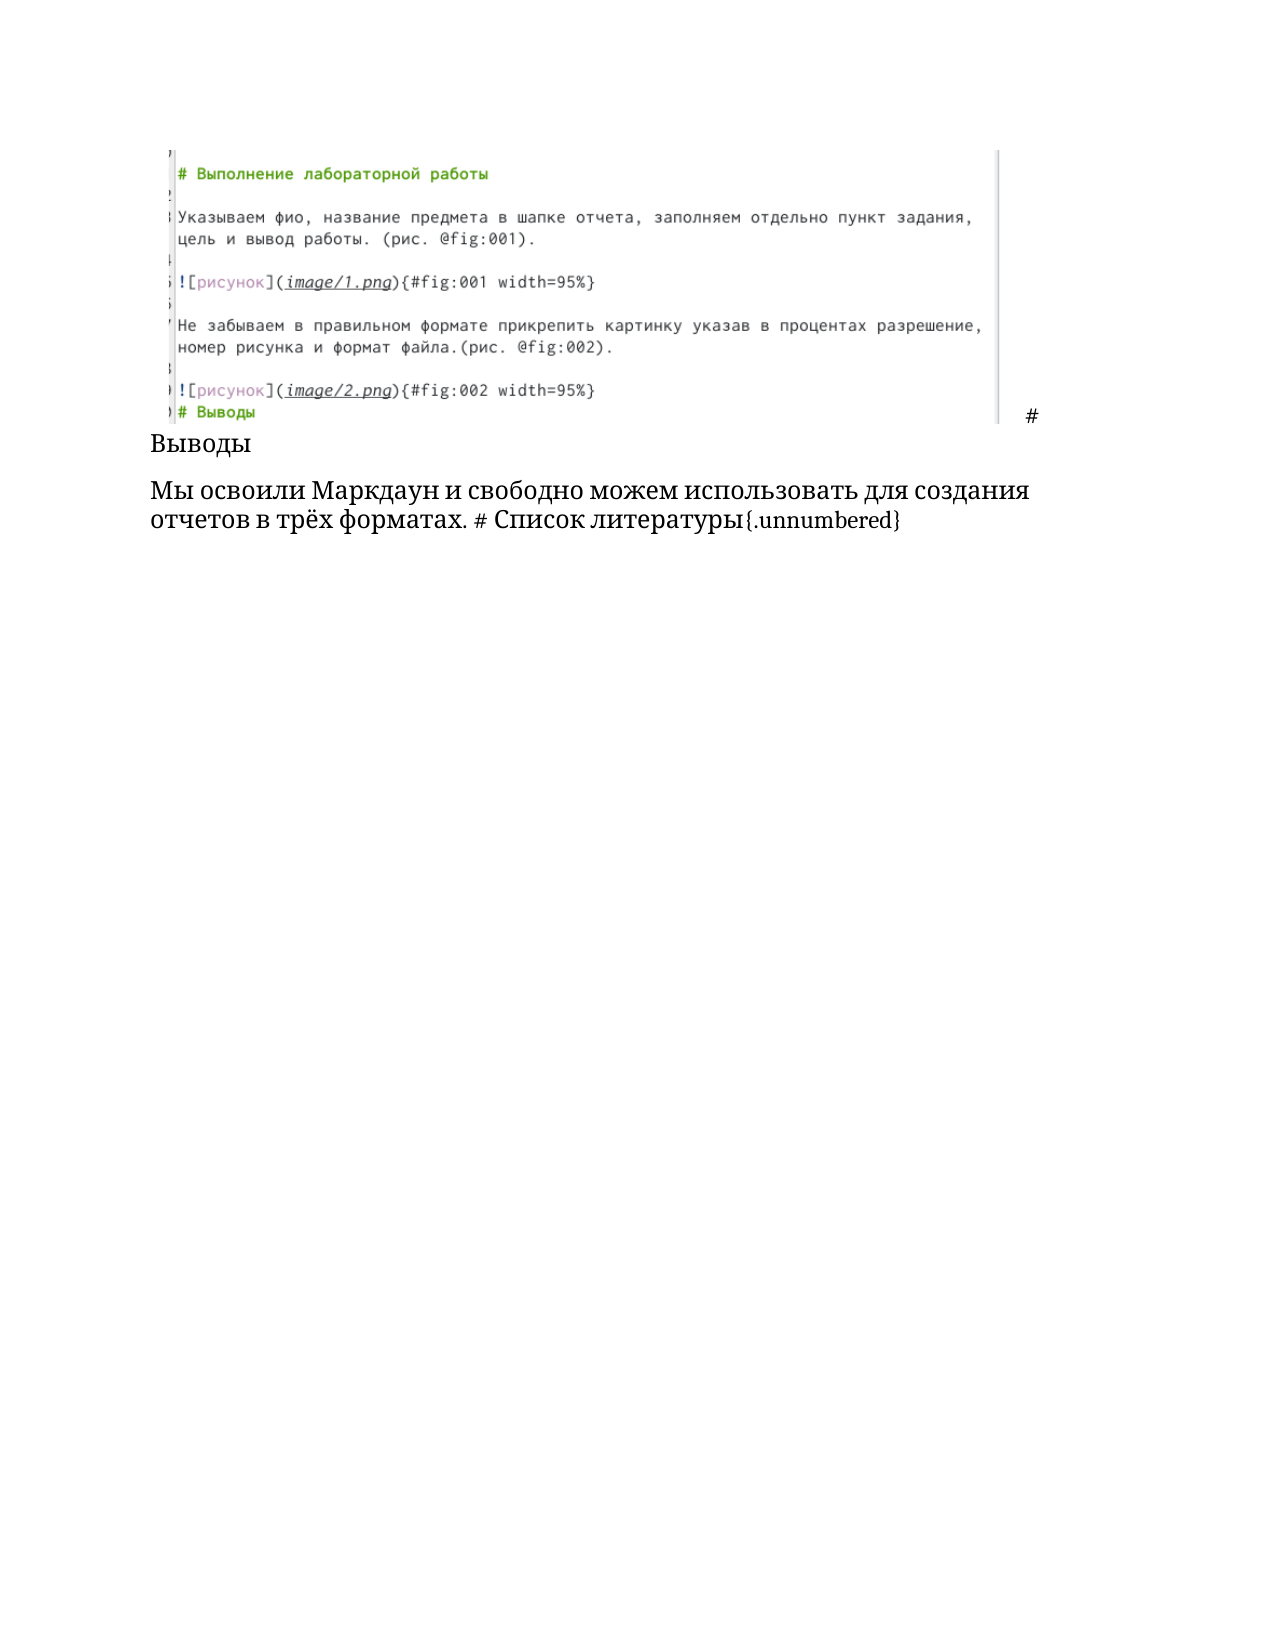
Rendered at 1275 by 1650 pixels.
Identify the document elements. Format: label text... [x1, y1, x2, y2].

text Мы освоили Маркдаун и свободно можем использовать для создания отчетов в трёх форматах. # Список литературы{.unnumbered} [150, 477, 1125, 535]
picture [168, 150, 1000, 424]
